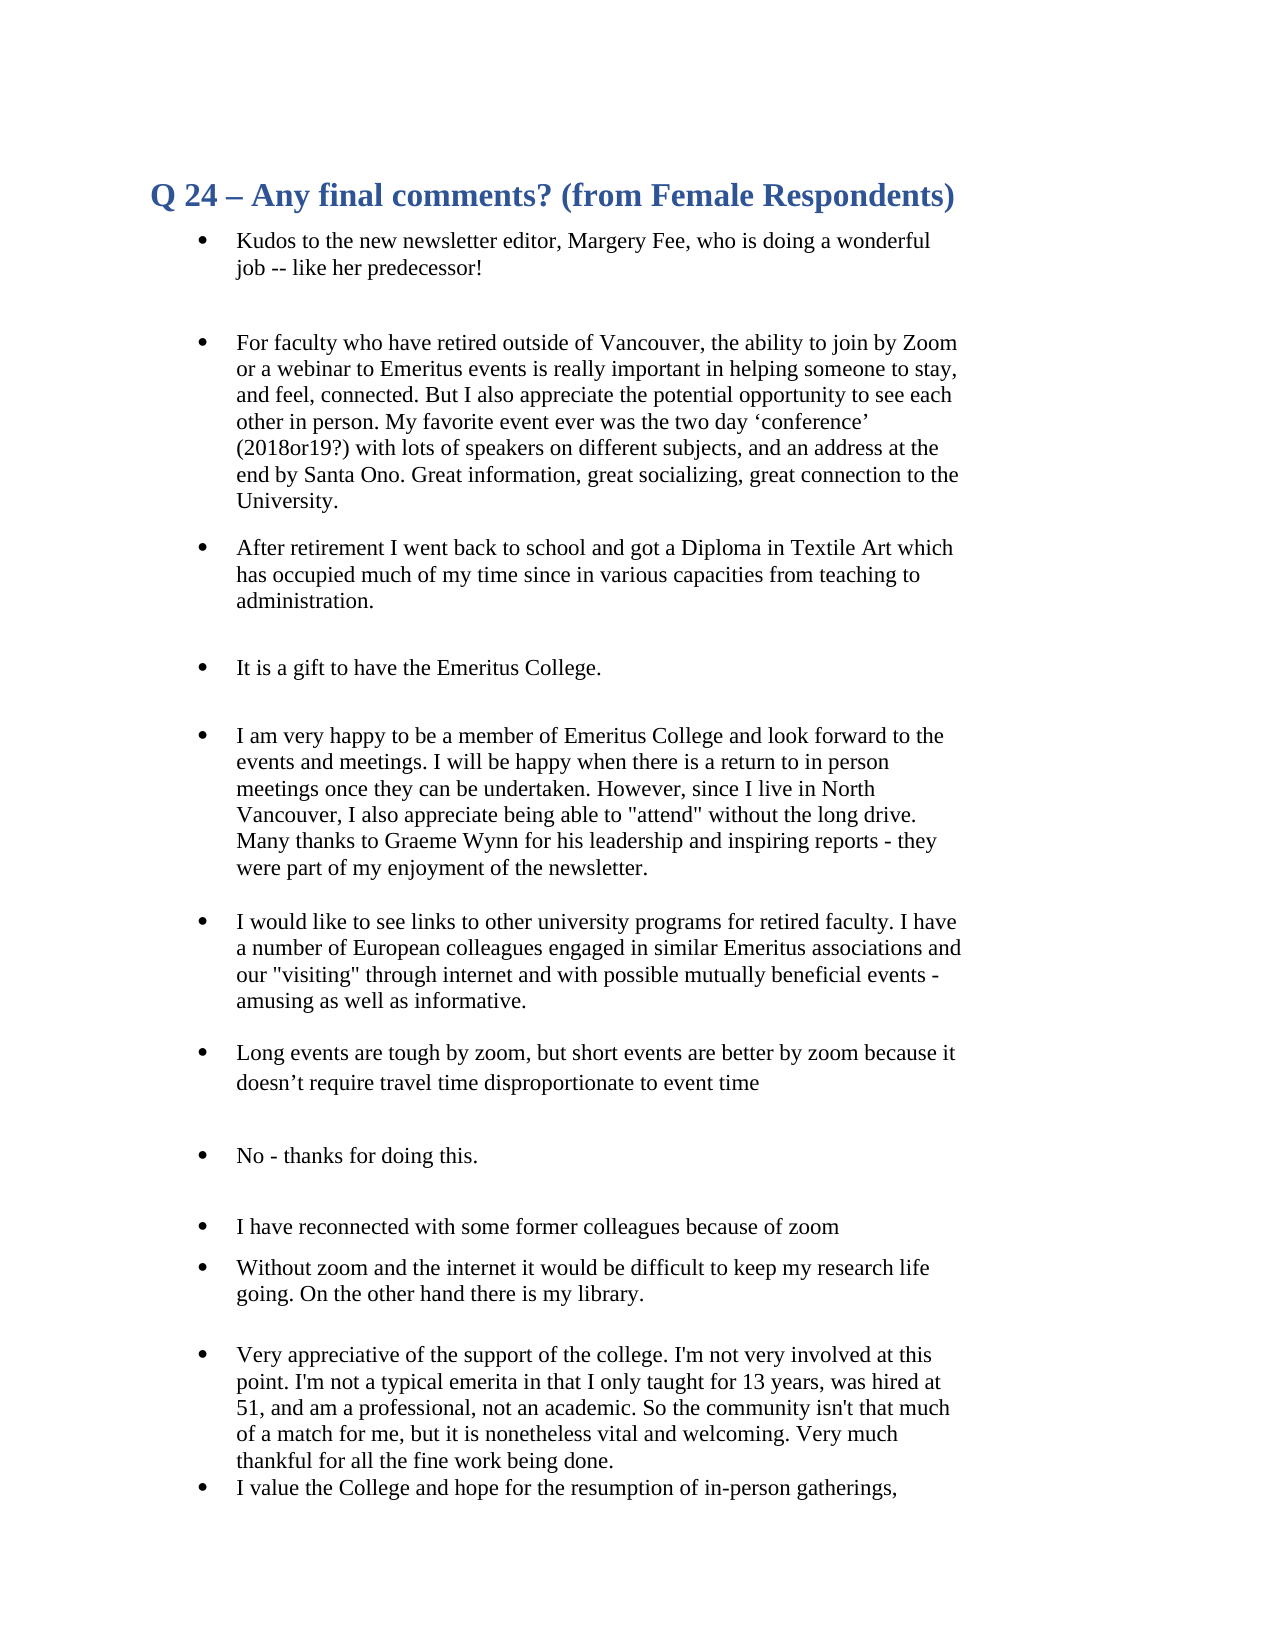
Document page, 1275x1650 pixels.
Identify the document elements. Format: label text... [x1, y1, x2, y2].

table_cell I would like to see links to other university programs for retired faculty. I have a number of European colleagues engaged in similar Emeritus associations and our "visiting" through internet and with possible mutually beneficial events - amusing as well as informative. [150, 880, 975, 1013]
table_cell For faculty who have retired outside of Vancouver, the ability to join by Zoom or a webinar to Emeritus events is really important in helping someone to stay, and feel, connected. But I also appreciate the potential opportunity to see each other in person. My favorite event ever was the two day ‘conference’ (2018or19?) with lots of speakers on different subjects, and an address at the end by Santa Ono. Great information, great socializing, great connection to the University. [150, 280, 975, 513]
table_cell It is a gift to have the Emeritus College. [150, 613, 975, 680]
table_cell I am very happy to be a member of Emeritus College and look forward to the events and meetings. I will be happy when there is a return to in person meetings once they can be undertaken. However, since I live in North Vancouver, I also appreciate being able to "attend" without the long drive. Many thanks to Graeme Wynn for his leadership and inspiring reports - they were part of my enjoyment of the newsletter. [150, 680, 975, 880]
subtitle Q 24 – Any final comments? (from Female Respondents) [150, 175, 1125, 213]
table_cell After retirement I went back to school and got a Diploma in Textile Art which has occupied much of my time since in various capacities from teaching to administration. [150, 513, 975, 613]
table_cell I have reconnected with some former colleagues because of zoom [150, 1173, 975, 1240]
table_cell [150, 1473, 975, 1500]
table_header Kudos to the new newsletter editor, Margery Fee, who is doing a wonderful job -- like her predecessor! [150, 213, 975, 280]
table_cell Very appreciative of the support of the college. I'm not very involved at this point. I'm not a typical emerita in that I only taught for 13 years, was hired at 51, and am a professional, not an academic. So the community isn't that much of a match for me, but it is nonetheless vital and welcoming. Very much thankful for all the fine work being done. [150, 1306, 975, 1473]
table_cell Without zoom and the internet it would be difficult to keep my research life going. On the other hand there is my library. [150, 1240, 975, 1306]
table_cell No - thanks for doing this. [150, 1100, 975, 1173]
table_cell Long events are tough by zoom, but short events are better by zoom because it doesn’t require travel time disproportionate to event time [150, 1013, 975, 1100]
